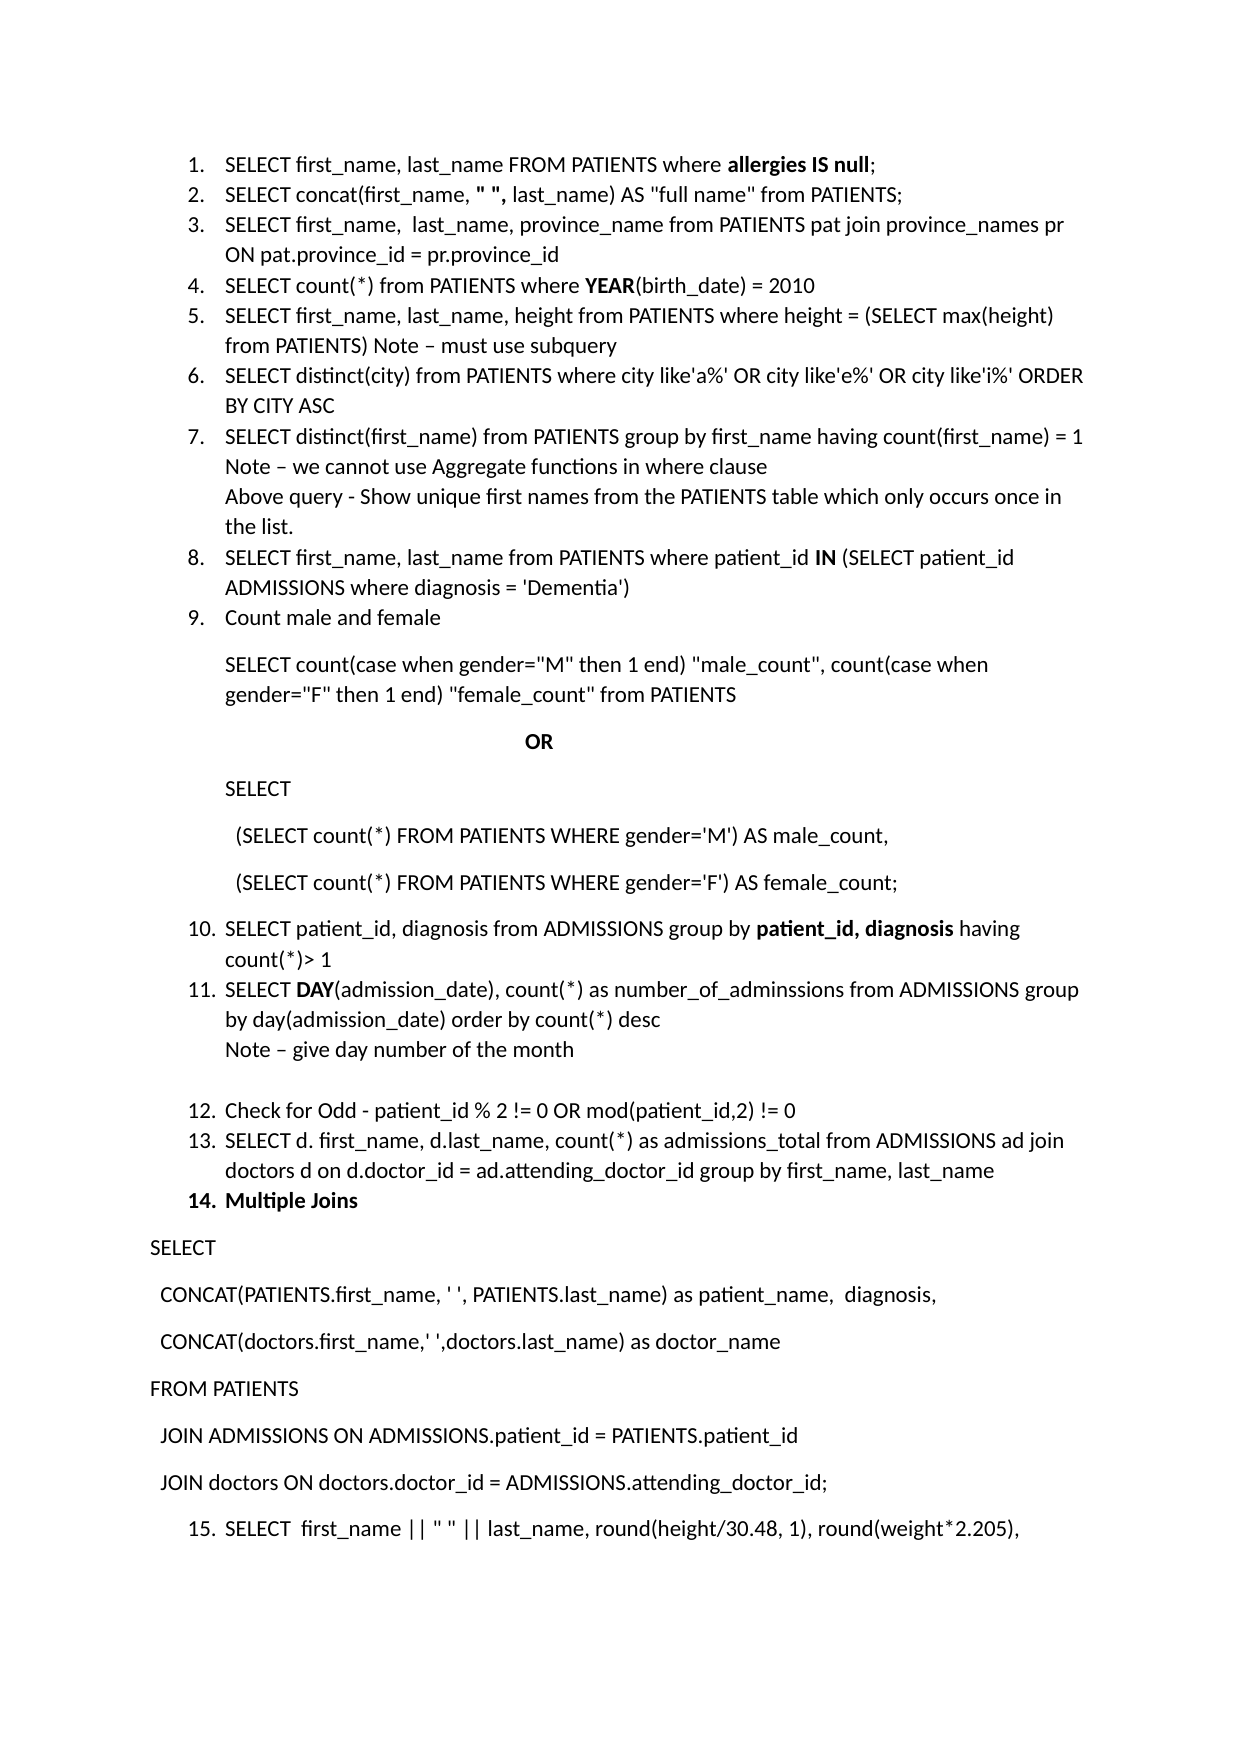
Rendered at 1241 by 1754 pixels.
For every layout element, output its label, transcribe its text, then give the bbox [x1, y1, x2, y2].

text SELECT [150, 1233, 1090, 1261]
text SELECT [225, 774, 1090, 802]
list SELECT first_name, last_name, height from PATIENTS where height = (SELECT max(height) from PATIENTS) Note – must use subquery [187, 301, 1090, 359]
list SELECT first_name, last_name from PATIENTS where patient_id IN (SELECT patient_id ADMISSIONS where diagnosis = 'Dementia') [187, 543, 1090, 601]
list Note – give day number of the month [225, 1035, 1090, 1063]
list Multiple Joins [187, 1186, 1090, 1214]
text OR [450, 727, 1090, 755]
text SELECT count(case when gender="M" then 1 end) "male_count", count(case when gender="F" then 1 end) "female_count" from PATIENTS [225, 650, 1090, 708]
list SELECT distinct(first_name) from PATIENTS group by first_name having count(first_name) = 1 [187, 422, 1090, 450]
text FROM PATIENTS [150, 1374, 1090, 1402]
text (SELECT count(*) FROM PATIENTS WHERE gender='M') AS male_count, [225, 821, 1090, 849]
list SELECT patient_id, diagnosis from ADMISSIONS group by patient_id, diagnosis having count(*)> 1 [187, 914, 1090, 973]
text JOIN doctors ON doctors.doctor_id = ADMISSIONS.attending_doctor_id; [150, 1468, 1090, 1496]
list Above query - Show unique first names from the PATIENTS table which only occurs once in the list. [225, 482, 1090, 541]
text (SELECT count(*) FROM PATIENTS WHERE gender='F') AS female_count; [225, 868, 1090, 896]
list SELECT first_name || " " || last_name, round(height/30.48, 1), round(weight*2.205), [187, 1514, 1090, 1543]
list SELECT first_name, last_name, province_name from PATIENTS pat join province_names pr ON pat.province_id = pr.province_id [187, 210, 1090, 269]
text JOIN ADMISSIONS ON ADMISSIONS.patient_id = PATIENTS.patient_id [150, 1421, 1090, 1449]
text CONCAT(doctors.first_name,' ',doctors.last_name) as doctor_name [150, 1327, 1090, 1355]
list SELECT distinct(city) from PATIENTS where city like'a%' OR city like'e%' OR city like'i%' ORDER BY CITY ASC [187, 361, 1090, 420]
list SELECT DAY(admission_date), count(*) as number_of_adminssions from ADMISSIONS group by day(admission_date) order by count(*) desc [187, 975, 1090, 1033]
list Note – we cannot use Aggregate functions in where clause [225, 452, 1090, 480]
list Check for Odd - patient_id % 2 != 0 OR mod(patient_id,2) != 0 [187, 1096, 1090, 1124]
list Count male and female [187, 603, 1090, 631]
text CONCAT(PATIENTS.first_name, ' ', PATIENTS.last_name) as patient_name, diagnosis, [150, 1280, 1090, 1308]
list SELECT concat(first_name, " ", last_name) AS "full name" from PATIENTS; [187, 180, 1090, 208]
list SELECT first_name, last_name FROM PATIENTS where allergies IS null; [187, 150, 1090, 178]
list SELECT d. first_name, d.last_name, count(*) as admissions_total from ADMISSIONS ad join doctors d on d.doctor_id = ad.attending_doctor_id group by first_name, last_name [187, 1126, 1090, 1184]
list SELECT count(*) from PATIENTS where YEAR(birth_date) = 2010 [187, 271, 1090, 299]
